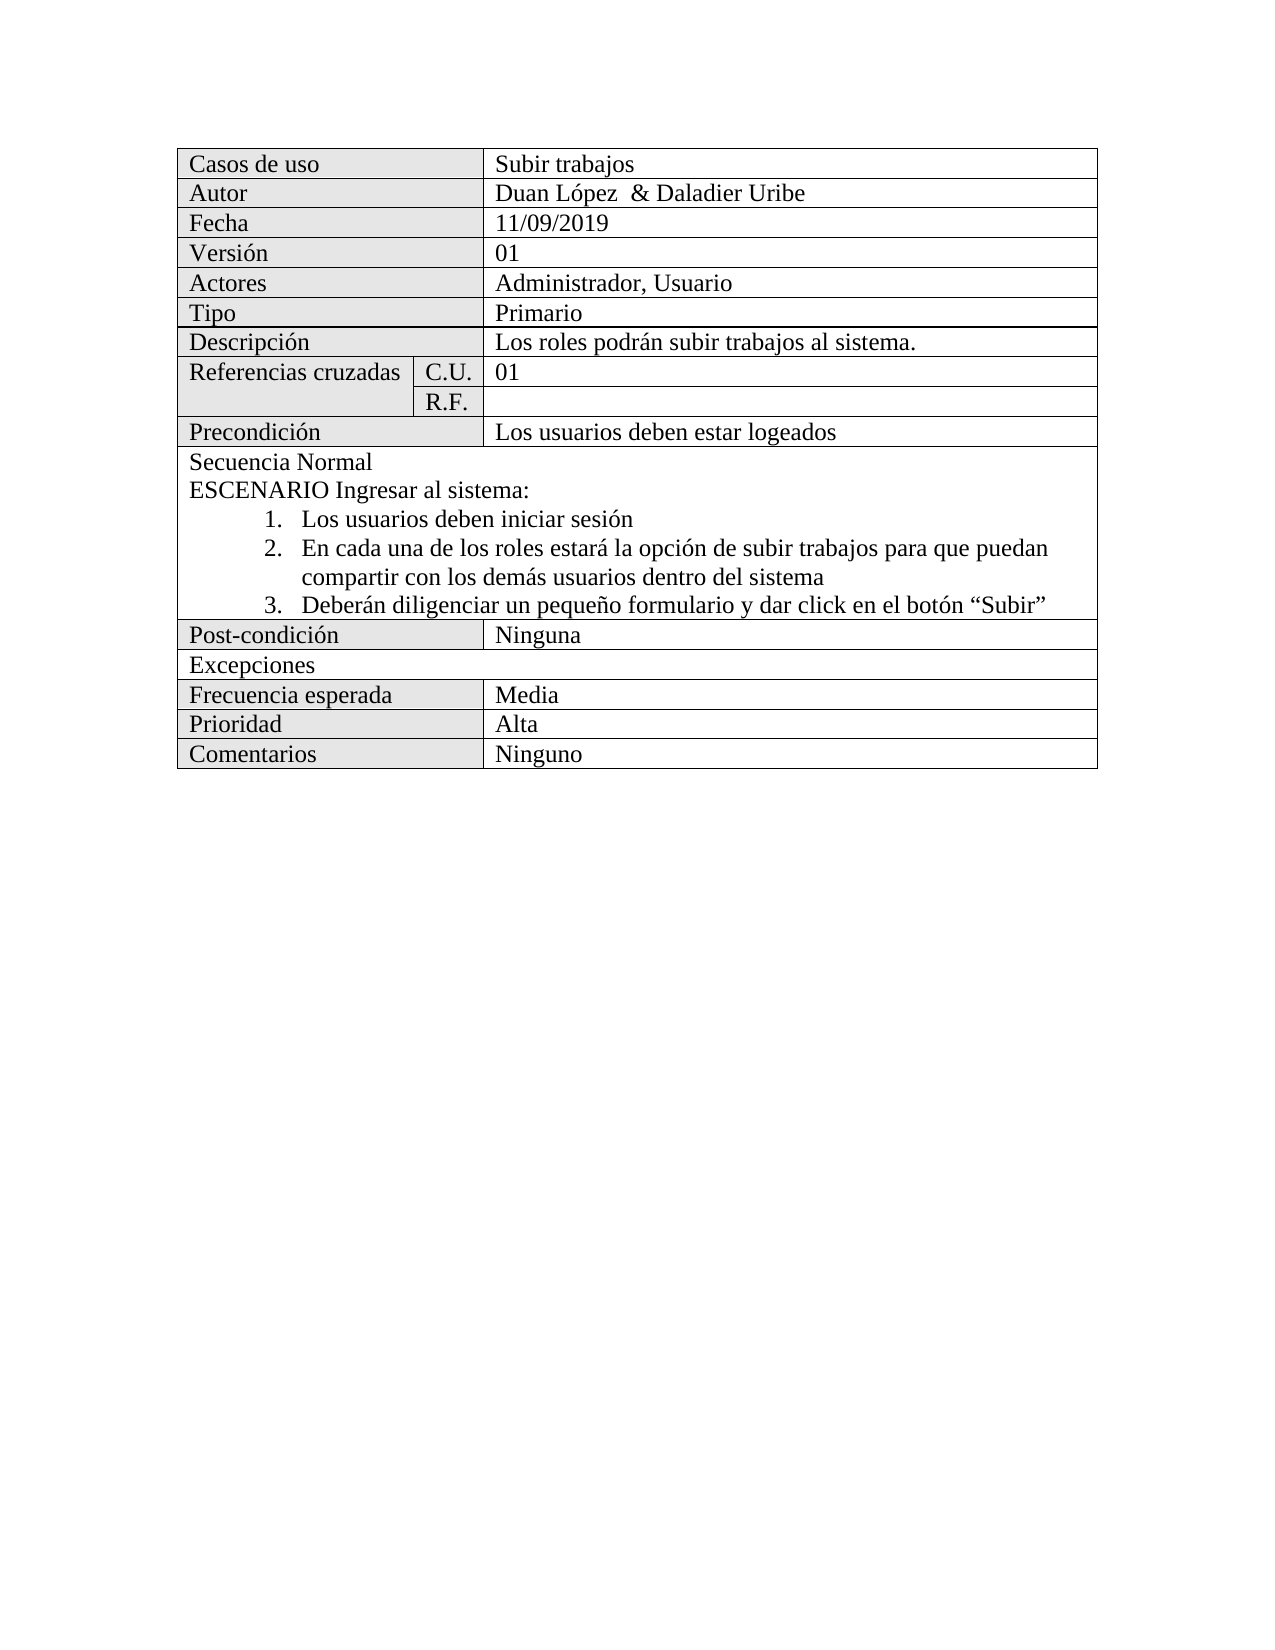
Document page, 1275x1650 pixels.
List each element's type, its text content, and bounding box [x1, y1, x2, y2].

table_cell Autor [178, 179, 483, 207]
table_cell Media [484, 680, 1097, 708]
table_cell Los usuarios deben estar logeados [484, 417, 1097, 446]
table_cell Actores [178, 268, 483, 297]
table_cell Primario [484, 298, 1097, 326]
table_cell Ninguno [484, 739, 1097, 768]
table_cell Los roles podrán subir trabajos al sistema. [484, 328, 1097, 356]
table_cell Excepciones [178, 650, 1097, 679]
table_cell [484, 387, 1097, 416]
table_cell Post-condición [178, 620, 483, 649]
table_cell Secuencia Normal ESCENARIO Ingresar al sistema: Los usuarios deben iniciar sesión En cada una de los roles estará la opción de subir trabajos para que puedan compartir con los demás usuarios dentro del sistema Deberán diligenciar un pequeño formulario y dar click en el botón “Subir” [178, 447, 1097, 619]
table_cell Ninguna [484, 620, 1097, 649]
table_cell Fecha [178, 208, 483, 237]
table_cell Precondición [178, 417, 483, 446]
table_cell 11/09/2019 [484, 208, 1097, 237]
table_cell Prioridad [178, 710, 483, 738]
table_cell Referencias cruzadas [178, 357, 413, 416]
table_cell Subir trabajos [484, 149, 1097, 177]
table_cell Alta [484, 710, 1097, 738]
table_cell Descripción [178, 328, 483, 356]
table_cell C.U. [414, 357, 483, 386]
table_cell Versión [178, 238, 483, 267]
table_cell Administrador, Usuario [484, 268, 1097, 297]
table_cell Duan López & Daladier Uribe [484, 179, 1097, 207]
table_cell Frecuencia esperada [178, 680, 483, 708]
table_cell 01 [484, 238, 1097, 267]
table_cell Comentarios [178, 739, 483, 768]
table_cell R.F. [414, 387, 483, 416]
table_cell 01 [484, 357, 1097, 386]
table_cell Casos de uso [178, 149, 483, 177]
table_cell Tipo [178, 298, 483, 326]
